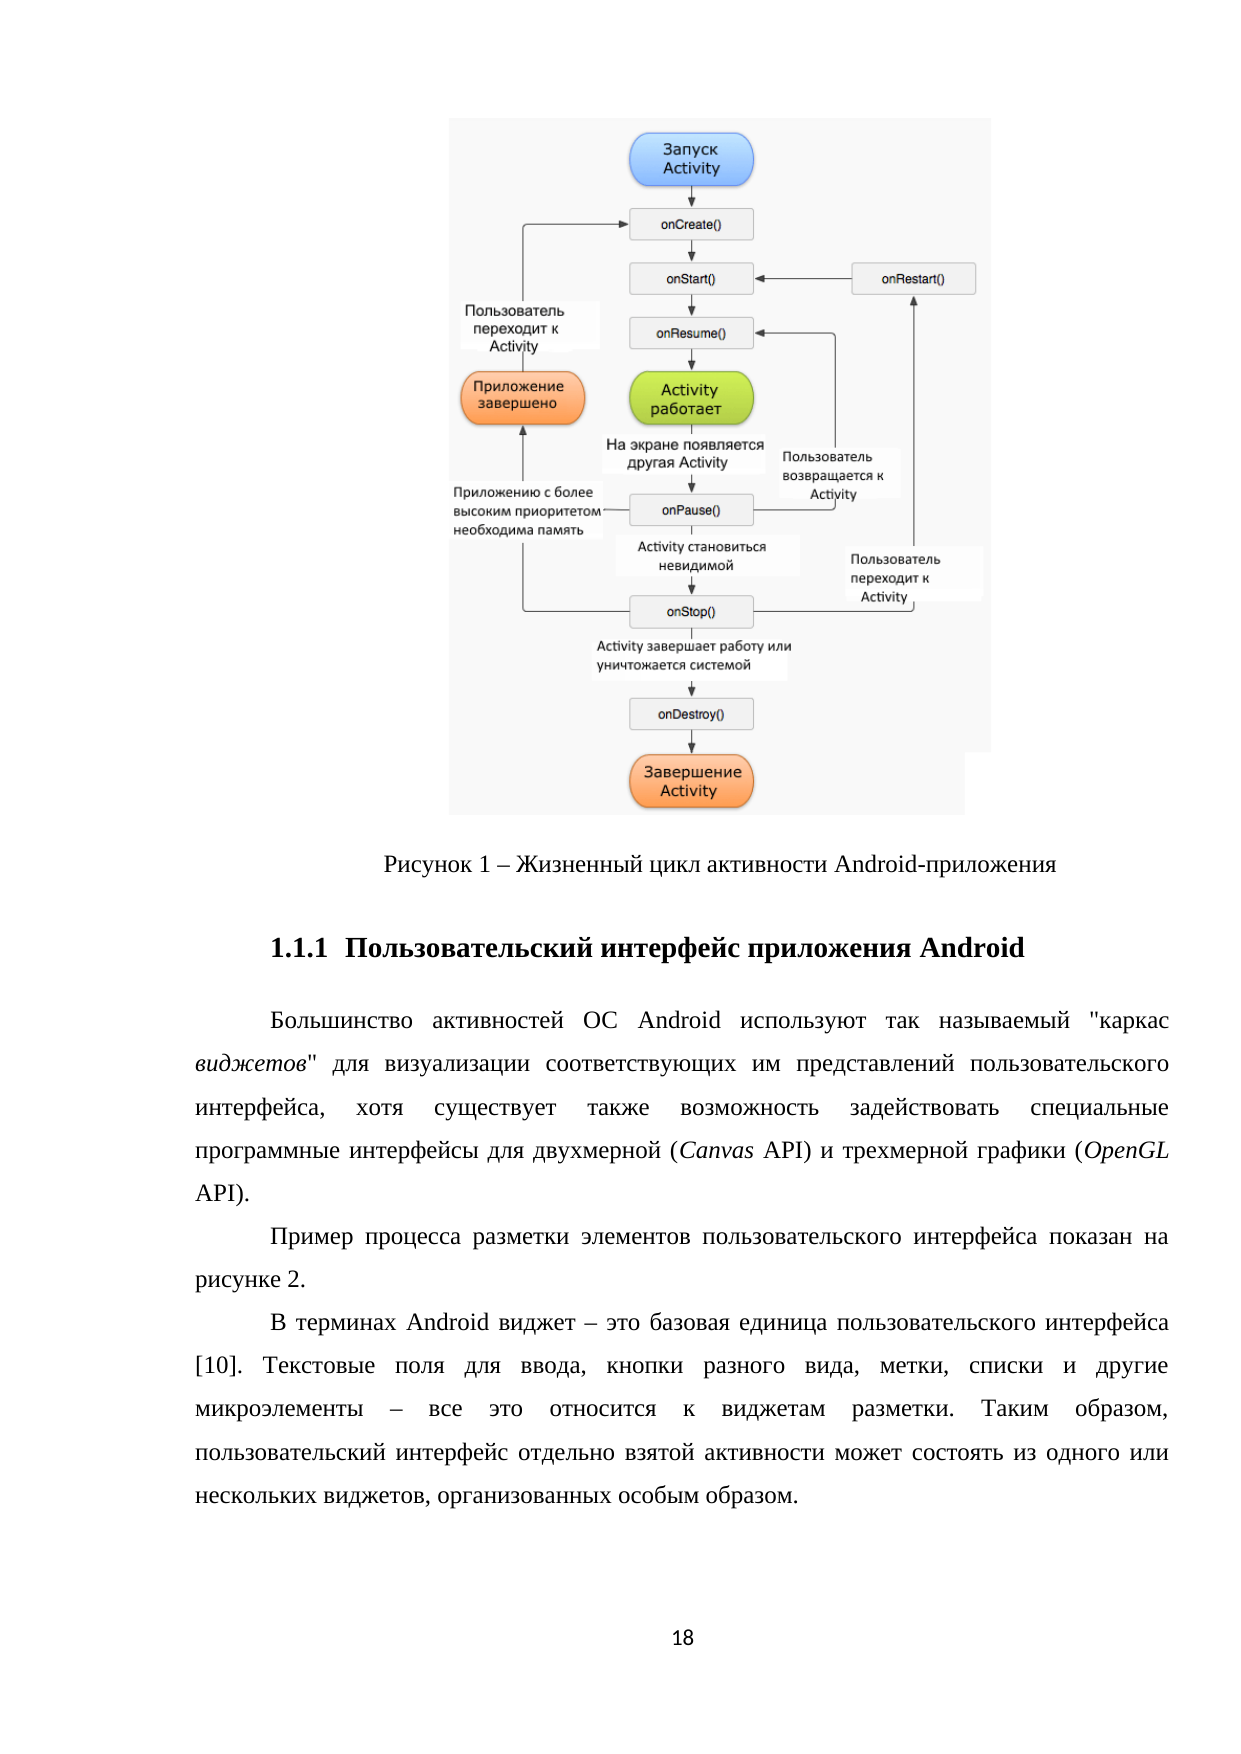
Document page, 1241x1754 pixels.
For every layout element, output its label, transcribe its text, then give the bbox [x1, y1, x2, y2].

text Пример процесса разметки элементов пользовательского интерфейса показан на рисунке 2. [195, 1221, 1170, 1293]
text В терминах Android виджет – это базовая единица пользовательского интерфейса [10]. Текстовые поля для ввода, кнопки разного вида, метки, списки и другие микроэлементы – все это относится к виджетам разметки. Таким образом, пользовательский интерфейс отдельно взятой активности может состоять из одного или нескольких виджетов, организованных особым образом. [195, 1307, 1170, 1508]
list Пользовательский интерфейс приложения Android [195, 930, 1170, 963]
picture [448, 118, 992, 815]
text Рисунок 1 – Жизненный цикл активности Android-приложения [195, 849, 1170, 878]
text Большинство активностей ОС Android используют так называемый "каркас виджетов" для визуализации соответствующих им представлений пользовательского интерфейса, хотя существует также возможность задействовать специальные программные интерфейсы для двухмерной (Canvas API) и трехмерной графики (OpenGL API). [195, 1005, 1170, 1207]
